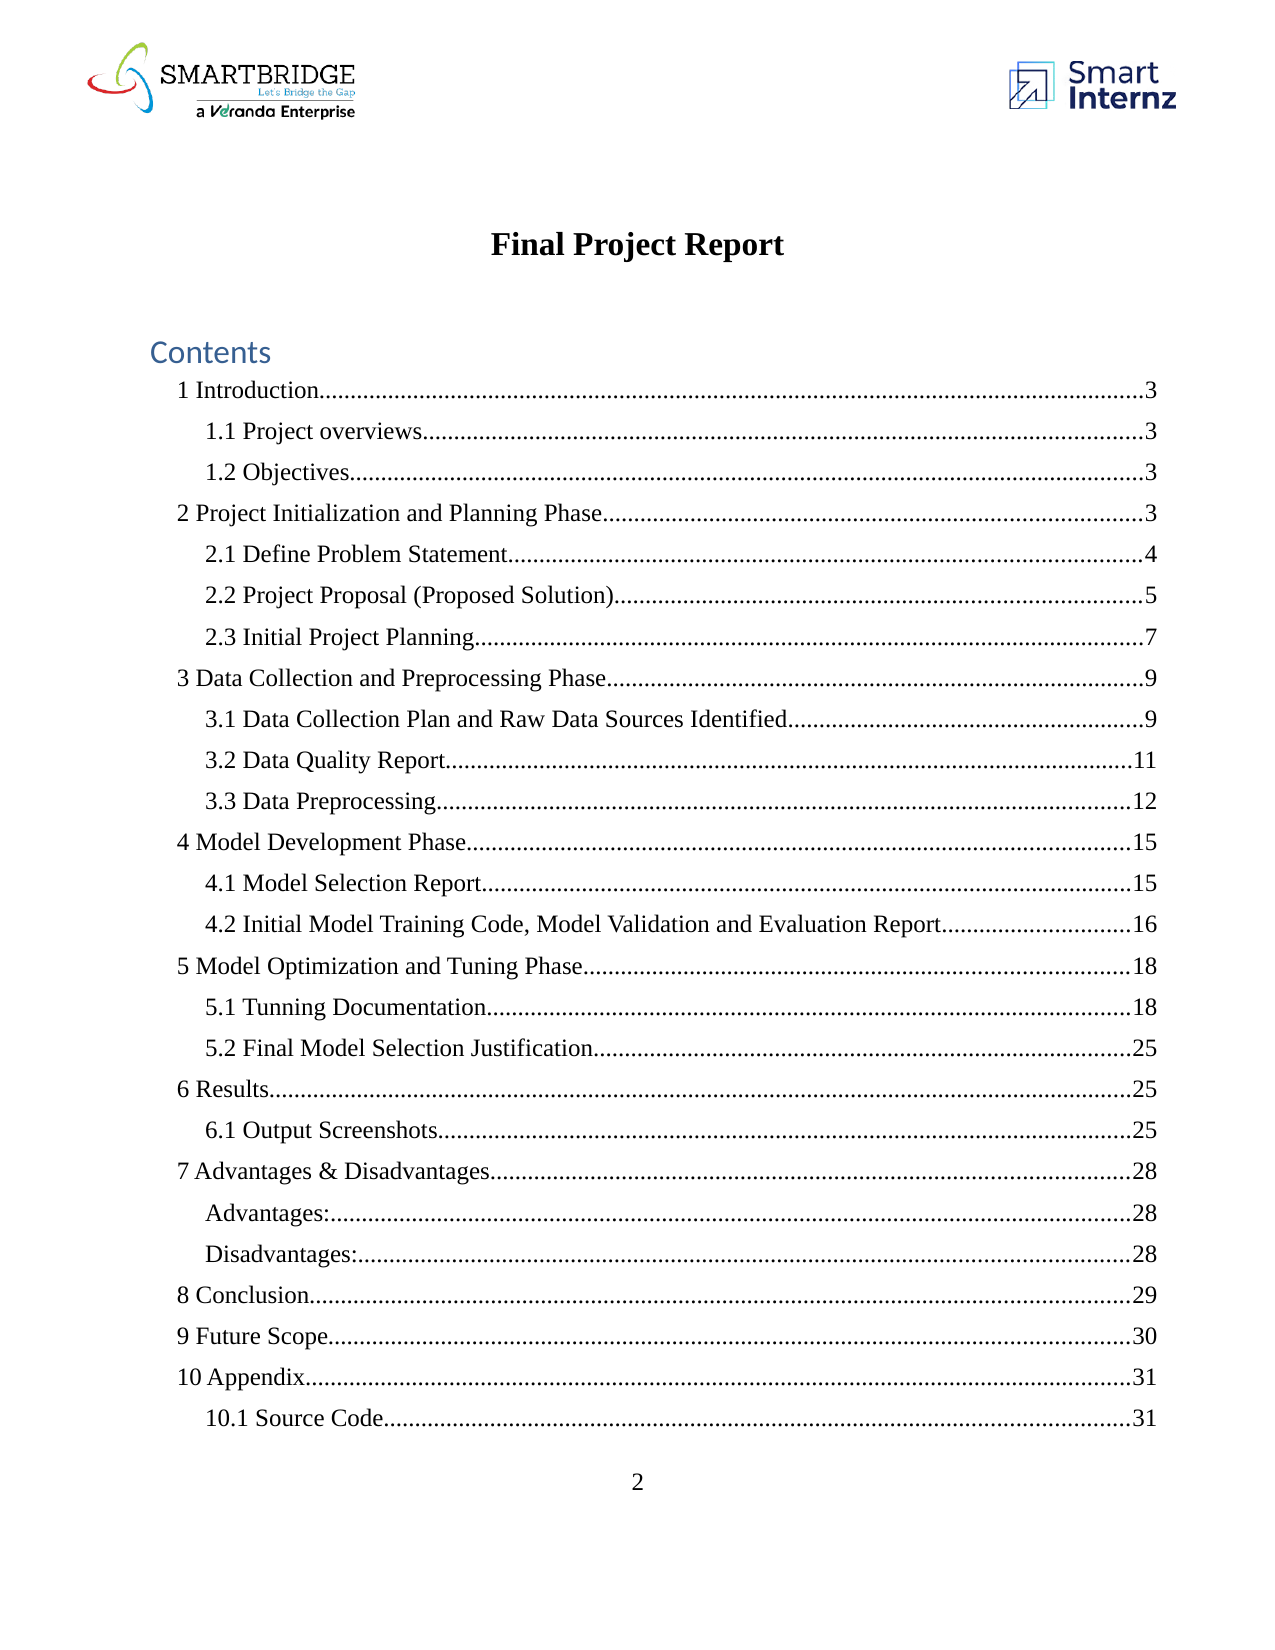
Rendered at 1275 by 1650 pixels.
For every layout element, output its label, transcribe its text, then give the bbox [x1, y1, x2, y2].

text Final Project Report [112, 224, 1162, 262]
picture [73, 20, 370, 142]
picture [1004, 61, 1181, 109]
